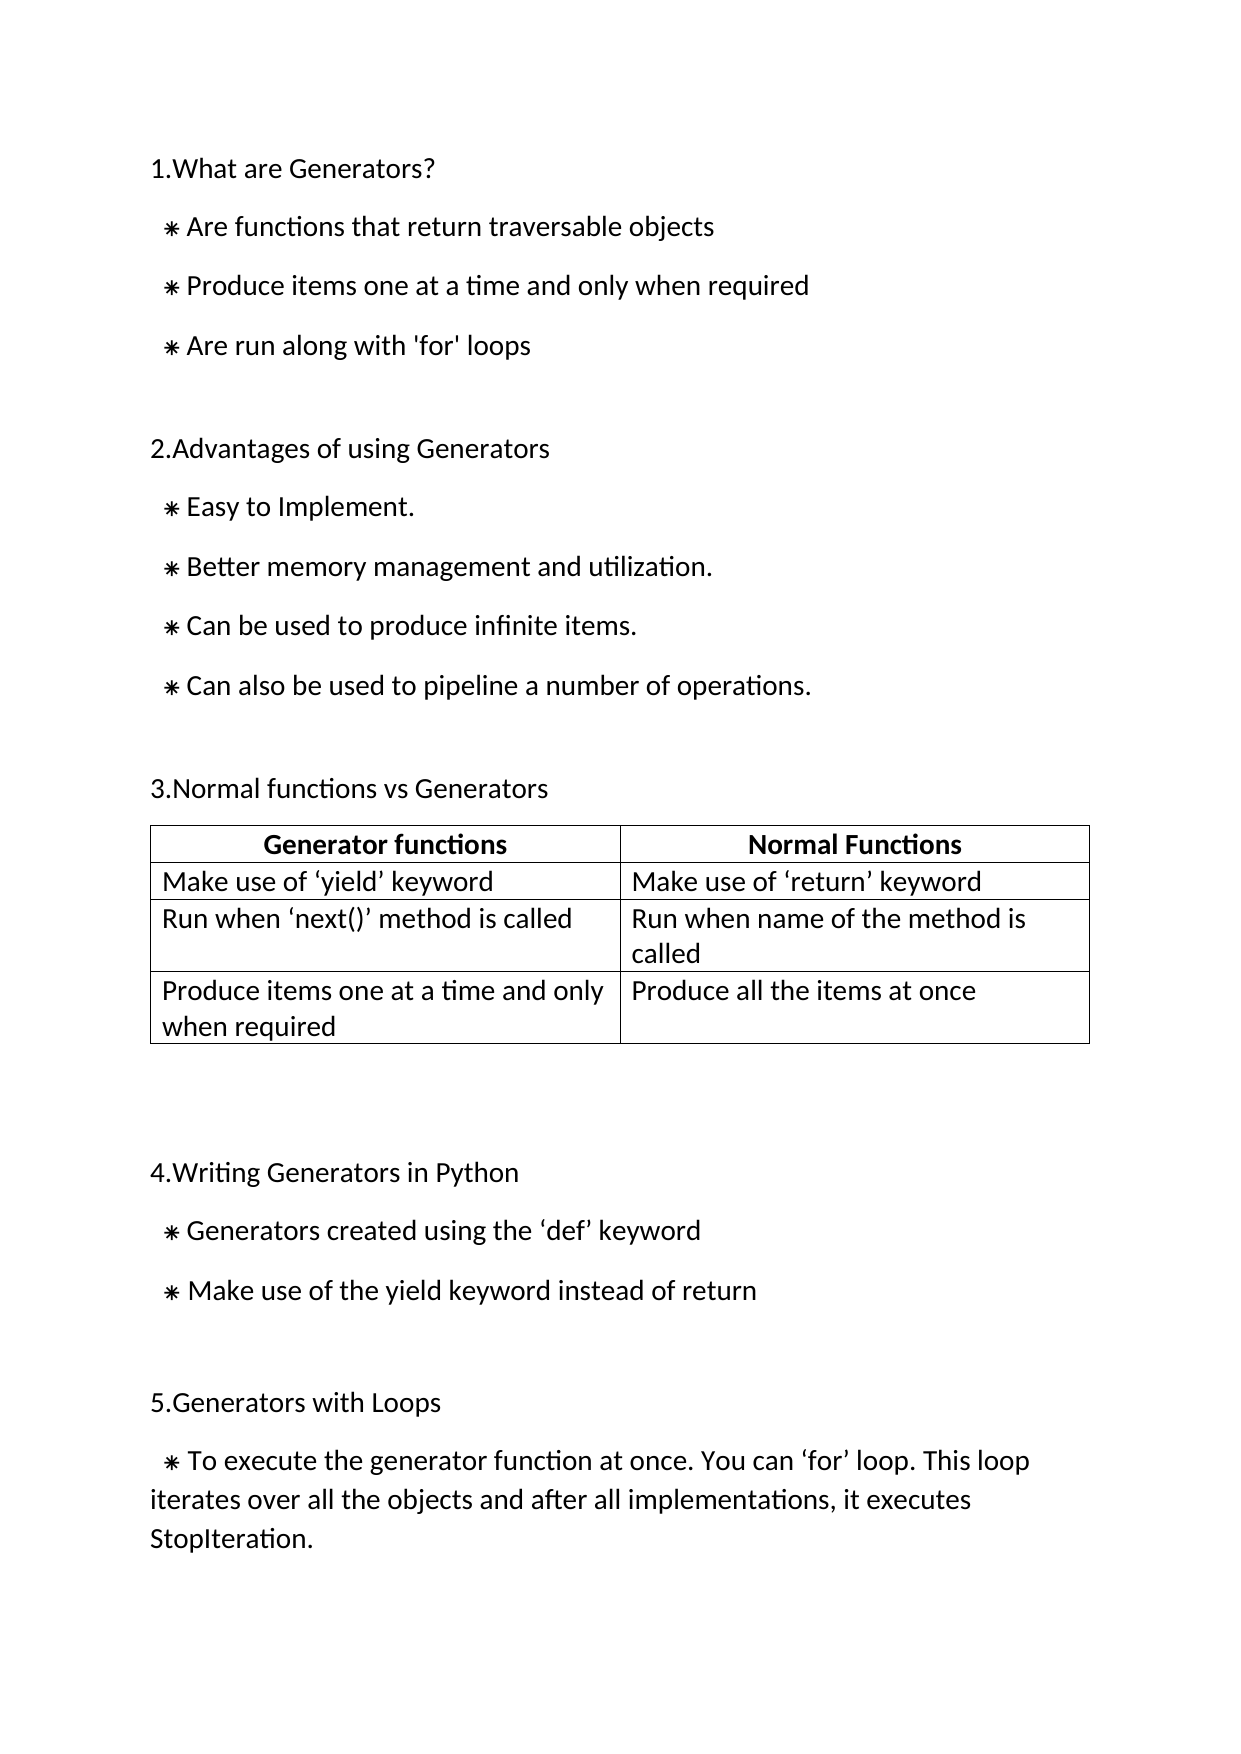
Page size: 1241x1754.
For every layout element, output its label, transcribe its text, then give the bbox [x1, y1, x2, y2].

table_header Normal Functions [621, 826, 1089, 862]
text ⁕ Better memory management and utilization. [150, 545, 1090, 585]
table_cell Make use of ‘return’ keyword [621, 863, 1089, 899]
text ⁕ Generators created using the ‘def’ keyword [150, 1210, 1090, 1249]
text 1.What are Generators? [150, 150, 1090, 186]
text 4.Writing Generators in Python [150, 1154, 1090, 1190]
text ⁕ Make use of the yield keyword instead of return [150, 1269, 1090, 1309]
text ⁕ Produce items one at a time and only when required [150, 264, 1090, 304]
text ⁕ Can be used to produce infinite items. [150, 604, 1090, 644]
text 3.Normal functions vs Generators [150, 770, 1090, 806]
table_cell Produce items one at a time and only when required [151, 972, 620, 1043]
table_cell Produce all the items at once [621, 972, 1089, 1043]
table_cell Run when ‘next()’ method is called [151, 900, 620, 971]
text ⁕ Are run along with 'for' loops [150, 324, 1090, 364]
text ⁕ Easy to Implement. [150, 486, 1090, 525]
text 5.Generators with Loops [150, 1384, 1090, 1419]
text ⁕ Can also be used to pipeline a number of operations. [150, 664, 1090, 704]
table_cell Make use of ‘yield’ keyword [151, 863, 620, 899]
text ⁕ Are functions that return traversable objects [150, 205, 1090, 245]
text 2.Advantages of using Generators [150, 430, 1090, 466]
table_header Generator functions [151, 826, 620, 862]
text ⁕ To execute the generator function at once. You can ‘for’ loop. This loop iterates over all the objects and after all implementations, it executes StopIteration. [150, 1439, 1090, 1555]
table_cell Run when name of the method is called [621, 900, 1089, 971]
